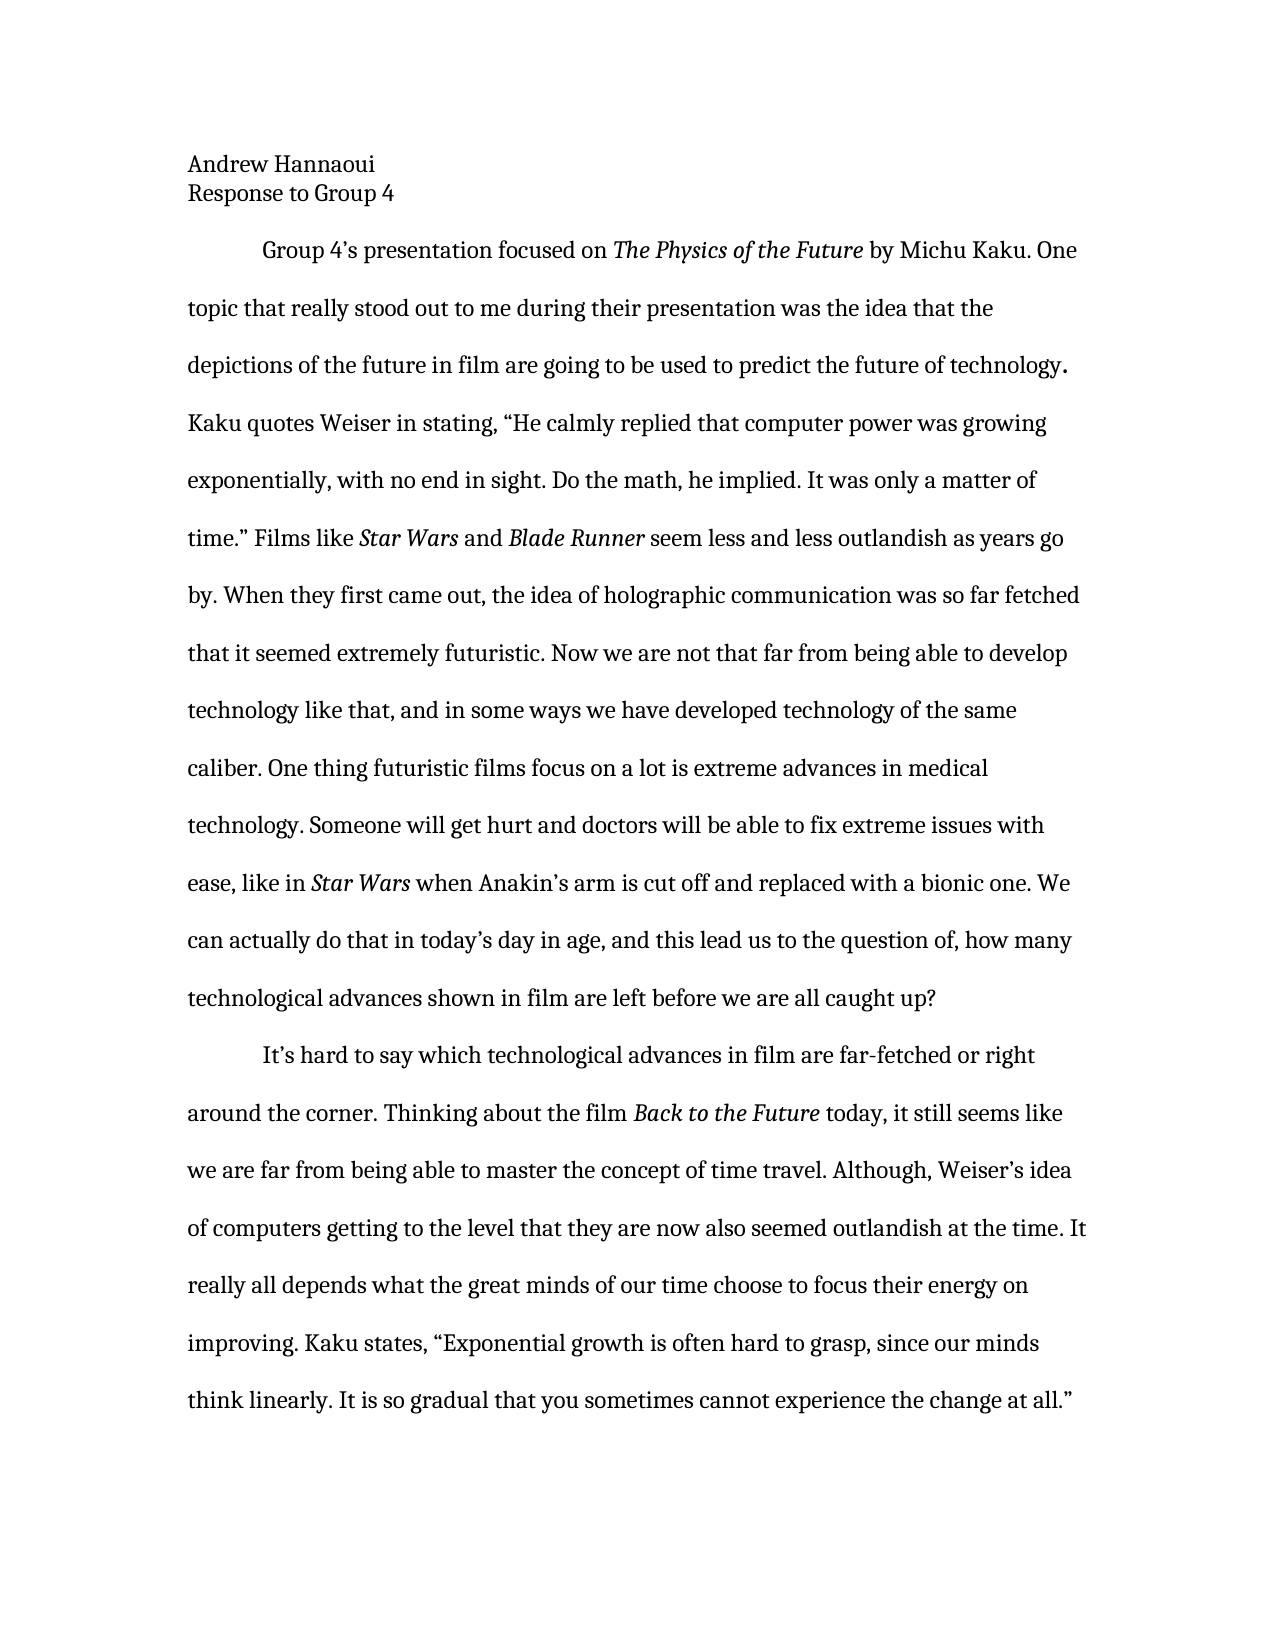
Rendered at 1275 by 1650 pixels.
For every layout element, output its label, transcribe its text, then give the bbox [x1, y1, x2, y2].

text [187, 1041, 1087, 1415]
text Group 4’s presentation focused on The Physics of the Future by Michu Kaku. One topic that really stood out to me during their presentation was the idea that the depictions of the future in film are going to be used to predict the future of technology. Kaku quotes Weiser in stating, “He calmly replied that computer power was growing exponentially, with no end in sight. Do the math, he implied. It was only a matter of time.” Films like Star Wars and Blade Runner seem less and less outlandish as years go by. When they first came out, the idea of holographic communication was so far fetched that it seemed extremely futuristic. Now we are not that far from being able to develop technology like that, and in some ways we have developed technology of the same caliber. One thing futuristic films focus on a lot is extreme advances in medical technology. Someone will get hurt and doctors will be able to fix extreme issues with ease, like in Star Wars when Anakin’s arm is cut off and replaced with a bionic one. We can actually do that in today’s day in age, and this lead us to the question of, how many technological advances shown in film are left before we are all caught up? [187, 236, 1087, 1012]
text Response to Group 4 [187, 179, 1087, 207]
text Andrew Hannaoui [187, 150, 1087, 179]
